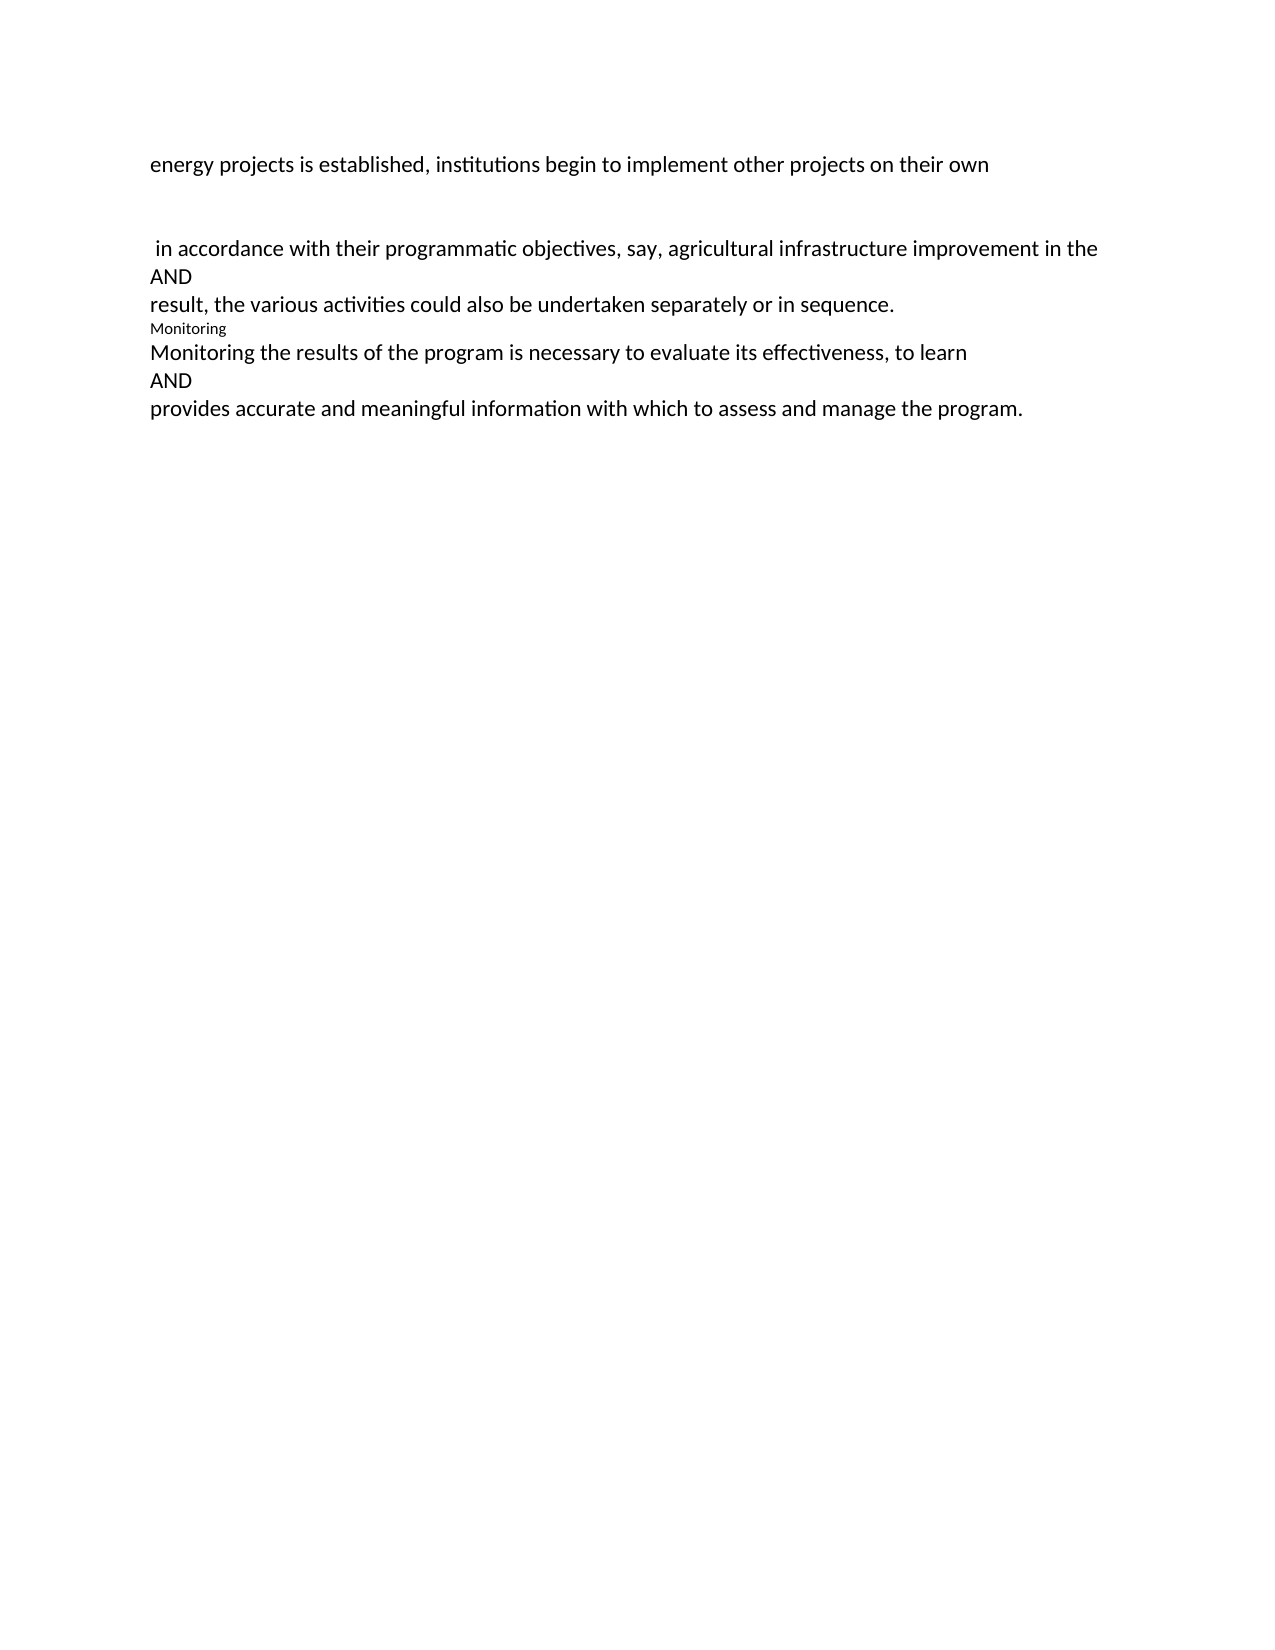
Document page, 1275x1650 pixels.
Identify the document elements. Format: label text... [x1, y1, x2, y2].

text AND [150, 366, 1125, 394]
text Monitoring [150, 318, 1125, 338]
text provides accurate and meaningful information with which to assess and manage the program. [150, 394, 1125, 422]
text energy projects is established, institutions begin to implement other projects on their own [150, 150, 1125, 178]
text AND [150, 262, 1125, 290]
text Monitoring the results of the program is necessary to evaluate its effectiveness, to learn [150, 338, 1125, 366]
text in accordance with their programmatic objectives, say, agricultural infrastructure improvement in the [150, 234, 1125, 262]
text result, the various activities could also be undertaken separately or in sequence. [150, 290, 1125, 318]
